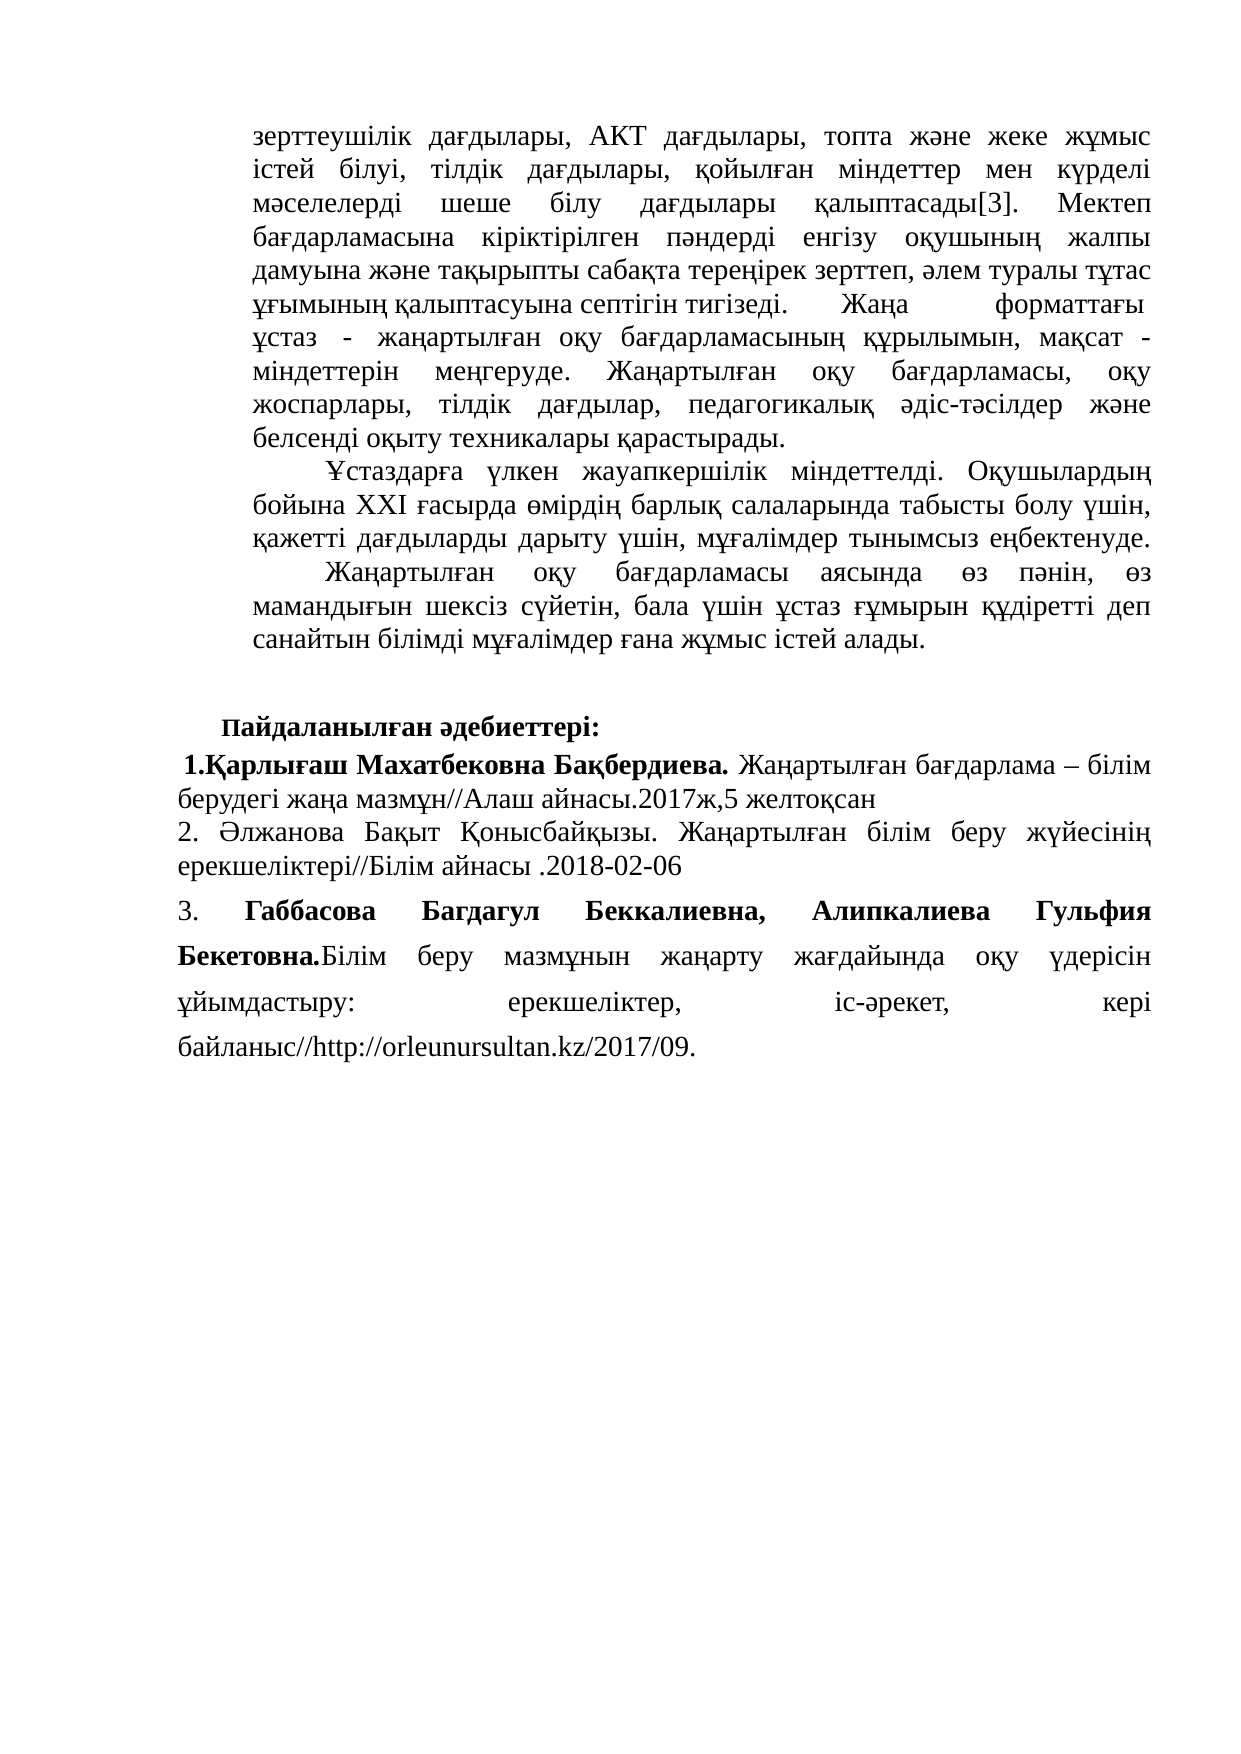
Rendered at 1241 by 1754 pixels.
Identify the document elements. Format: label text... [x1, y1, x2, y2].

subtitle 3. Габбасова Багдагул Беккалиевна, Алипкалиева Гульфия Бекетовна.Білім беру мазмұнын жаңарту жағдайында оқу үдерісін ұйымдастыру: ерекшеліктер, іс-әрекет, кері байланыс//http://orleunursultan.kz/2017/09. [177, 881, 1152, 1063]
text Пайдаланылған әдебиеттері: [177, 709, 1152, 742]
subtitle 1.Қарлығаш Махатбековна Бақбердиева. Жаңартылған бағдарлама – білім берудегі жаңа мазмұн//Алаш айнасы.2017ж,5 желтоқсан [177, 747, 1152, 814]
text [252, 118, 1152, 453]
subtitle 2. Әлжанова Бақыт Қонысбайқызы. Жаңартылған білім беру жүйесінің ерекшеліктері//Білім айнасы .2018-02-06 [177, 814, 546, 881]
text Ұстаздарға үлкен жауапкершілік міндеттелді. Оқушылардың бойына ХХІ ғасырда өмірдің барлық салаларында табысты болу үшін, қажетті дағдыларды дарыту үшін, мұғалімдер тынымсыз еңбектенуде. Жаңартылған оқу бағдарламасы аясында өз пәнін, өз мамандығын шексіз сүйетін, бала үшін ұстаз ғұмырын құдіретті деп санайтын білімді мұғалімдер ғана жұмыс істей алады. [252, 453, 1152, 655]
subtitle 2. Әлжанова Бақыт Қонысбайқызы. Жаңартылған білім беру жүйесінің ерекшеліктері//Білім айнасы .2018-02-06 [658, 814, 1152, 881]
